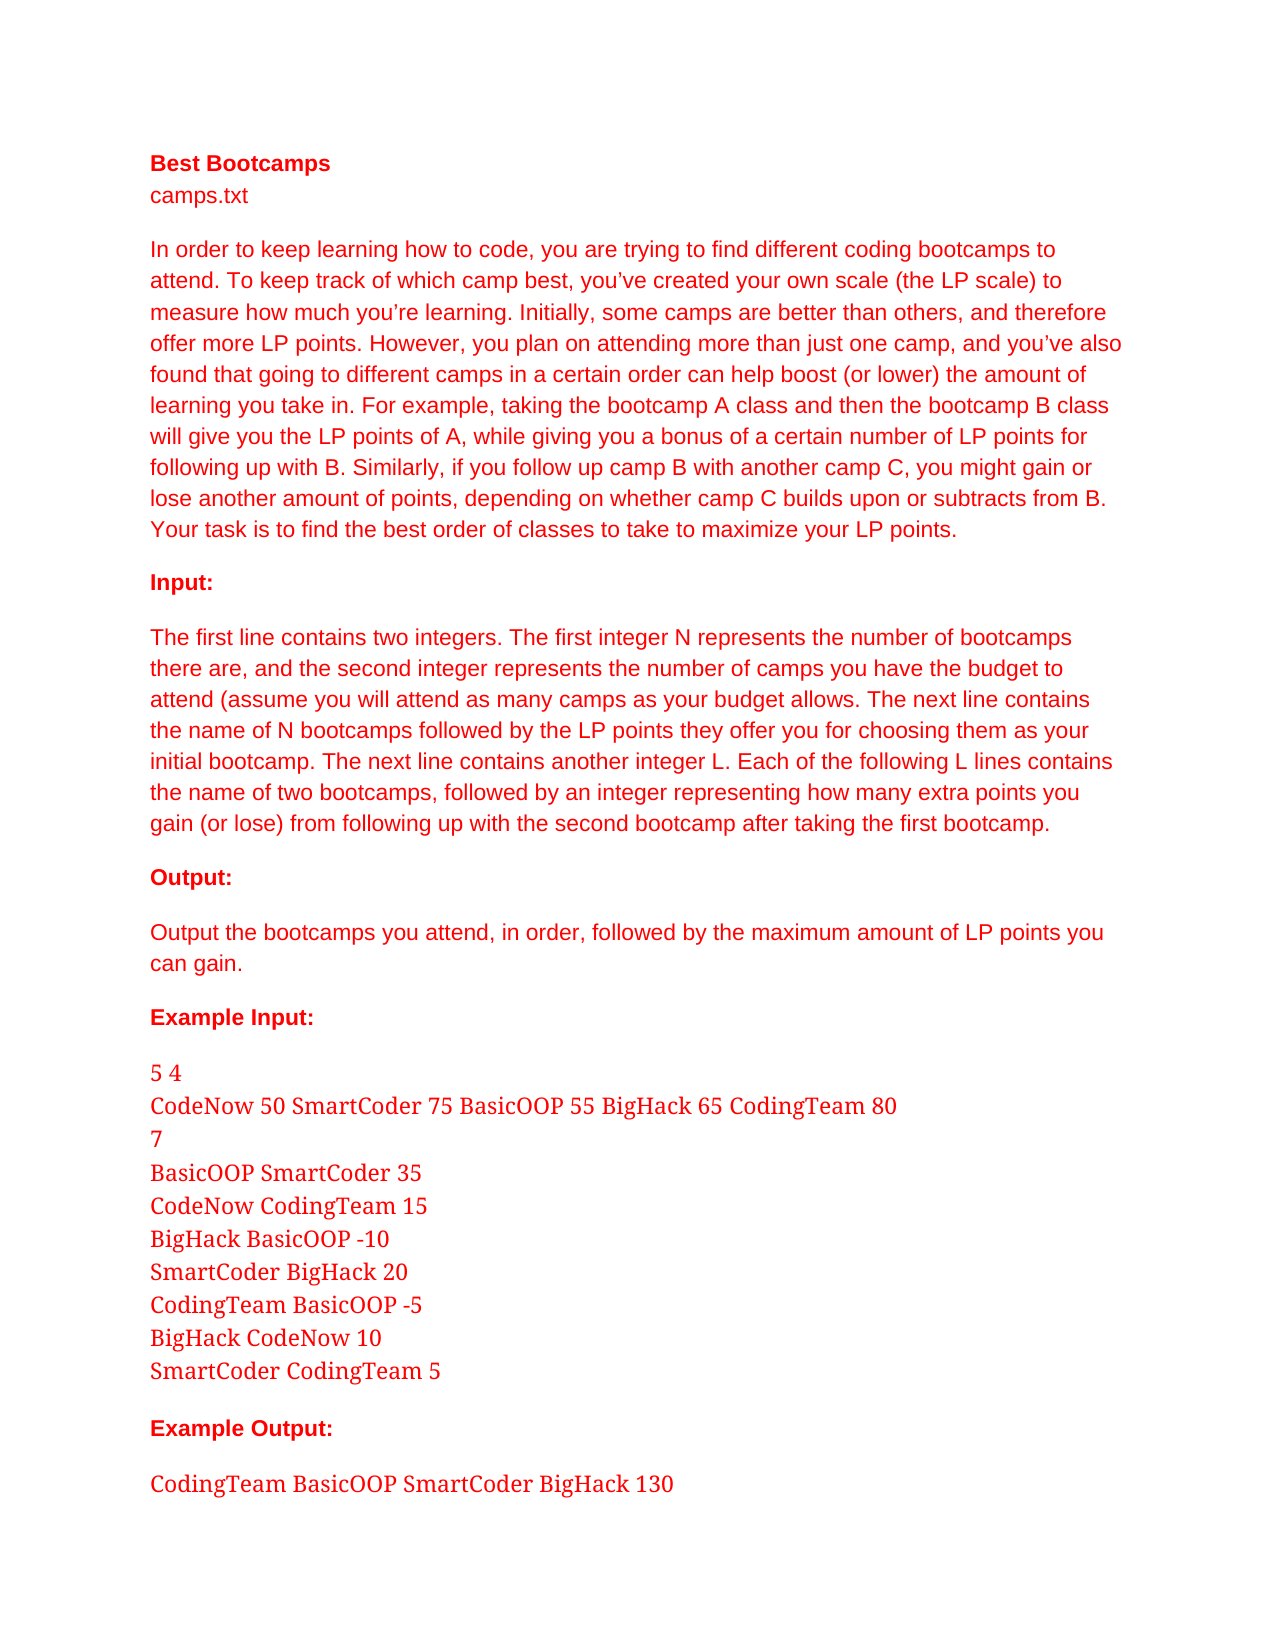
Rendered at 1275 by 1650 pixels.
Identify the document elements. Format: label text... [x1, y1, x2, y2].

text CodeNow CodingTeam 15 [150, 1190, 1139, 1221]
text CodingTeam BasicOOP -5 [150, 1289, 1139, 1320]
text BasicOOP SmartCoder 35 [150, 1156, 1139, 1188]
subtitle Input: [150, 569, 1139, 595]
subtitle Example Output: [150, 1415, 1139, 1441]
text SmartCoder CodingTeam 5 [150, 1355, 1139, 1387]
text SmartCoder BigHack 20 [150, 1256, 1139, 1287]
subtitle Best Bootcamps [150, 150, 1139, 177]
text CodeNow 50 SmartCoder 75 BasicOOP 55 BigHack 65 CodingTeam 80 [150, 1090, 1139, 1121]
text The first line contains two integers. The first integer N represents the number of bootcamps there are, and the second integer represents the number of camps you have the budget to attend (assume you will attend as many camps as your budget allows. The next line contains the name of N bootcamps followed by the LP points they offer you for choosing them as your initial bootcamp. The next line contains another integer L. Each of the following L lines contains the name of two bootcamps, followed by an integer representing how many extra points you gain (or lose) from following up with the second bootcamp after taking the first bootcamp. [150, 624, 1119, 836]
text camps.txt [150, 182, 1139, 208]
text Output the bootcamps you attend, in order, followed by the maximum amount of LP points you can gain. [150, 918, 1121, 976]
subtitle Output: [150, 864, 1139, 890]
text 5 4 [150, 1057, 1139, 1088]
text BigHack BasicOOP -10 [150, 1223, 1139, 1254]
text BigHack CodeNow 10 [150, 1322, 1139, 1353]
text CodingTeam BasicOOP SmartCoder BigHack 130 [150, 1468, 1139, 1499]
text 7 [150, 1123, 1139, 1154]
text In order to keep learning how to code, you are trying to find different coding bootcamps to attend. To keep track of which camp best, you’ve created your own scale (the LP scale) to measure how much you’re learning. Initially, some camps are better than others, and therefore offer more LP points. However, you plan on attending more than just one camp, and you’ve also found that going to different camps in a certain order can help boost (or lower) the amount of learning you take in. For example, taking the bootcamp A class and then the bootcamp B class will give you the LP points of A, while giving you a bonus of a certain number of LP points for following up with B. Similarly, if you follow up camp B with another camp C, you might gain or lose another amount of points, depending on whether camp C builds upon or subtracts from B. Your task is to find the best order of classes to take to maximize your LP points. [150, 236, 1124, 542]
subtitle Example Input: [150, 1004, 1139, 1030]
